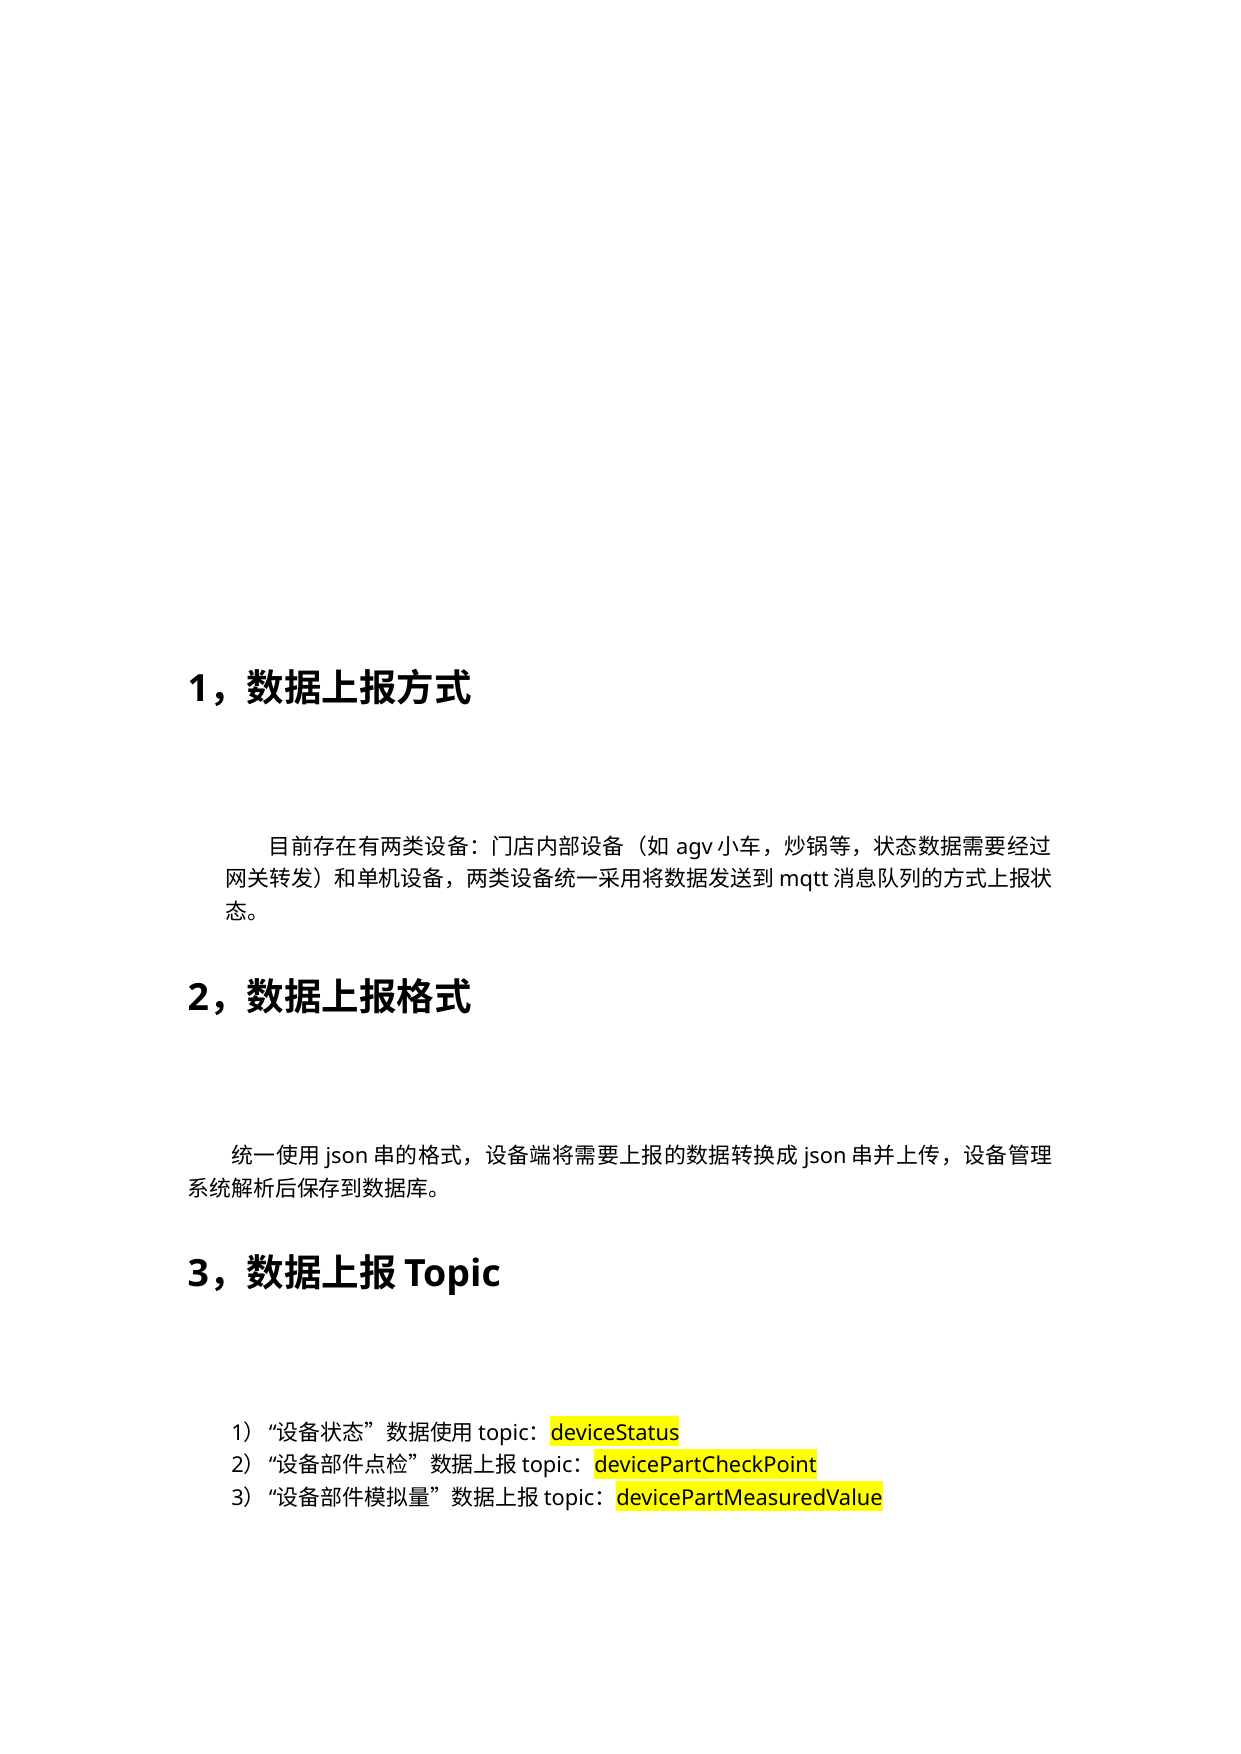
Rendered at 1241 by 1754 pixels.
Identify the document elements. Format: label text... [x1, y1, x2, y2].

subtitle 3，数据上报Topic [187, 1238, 1053, 1303]
list “设备部件点检”数据上报topic：devicePartCheckPoint [231, 1447, 1053, 1479]
list 目前存在有两类设备：门店内部设备（如agv小车，炒锅等，状态数据需要经过网关转发）和单机设备，两类设备统一采用将数据发送到mqtt消息队列的方式上报状态。 [225, 828, 1053, 926]
subtitle 2，数据上报格式 [187, 961, 1053, 1026]
text 统一使用json串的格式，设备端将需要上报的数据转换成json串并上传，设备管理系统解析后保存到数据库。 [187, 1138, 1053, 1203]
subtitle 1，数据上报方式 [187, 652, 1053, 717]
list “设备部件模拟量”数据上报topic：devicePartMeasuredValue [231, 1479, 1053, 1512]
list “设备状态”数据使用topic：deviceStatus [231, 1414, 1053, 1447]
